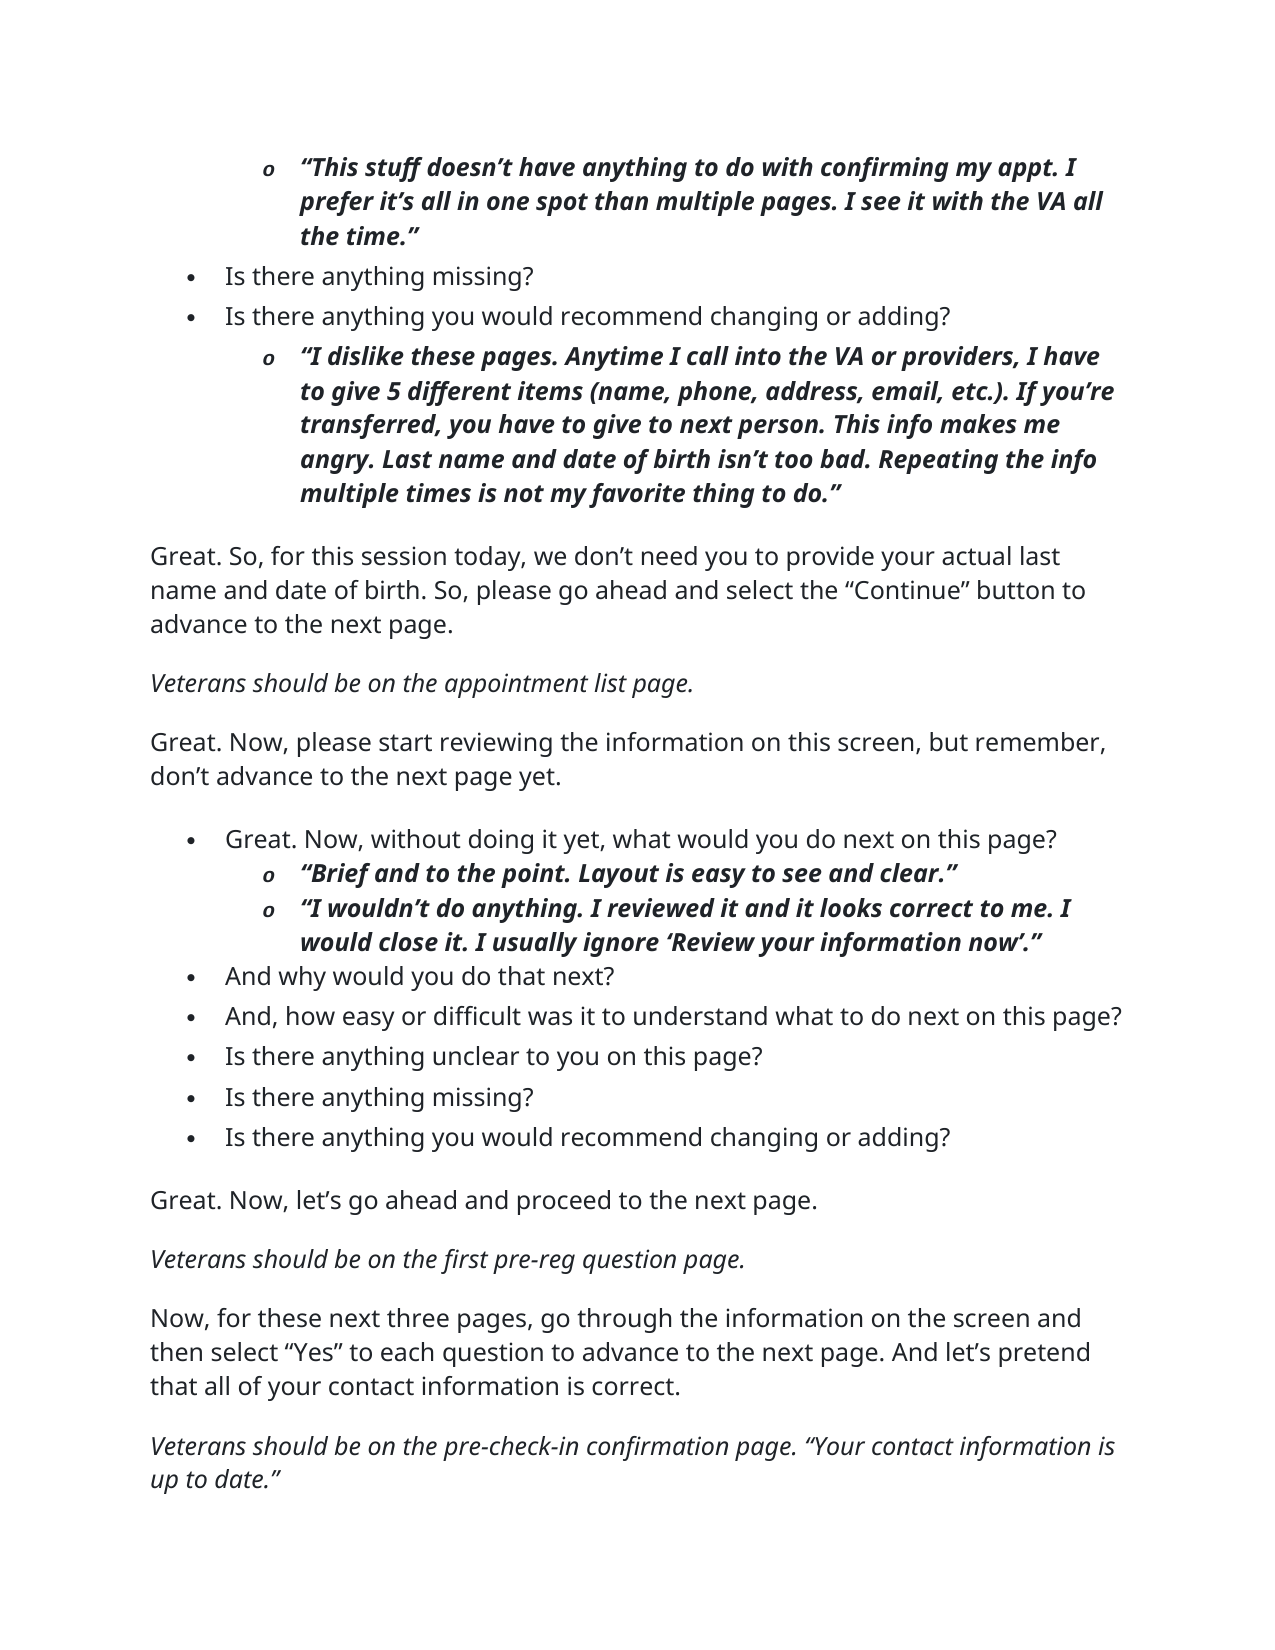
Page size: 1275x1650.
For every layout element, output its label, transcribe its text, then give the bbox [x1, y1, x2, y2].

list “Brief and to the point. Layout is easy to see and clear.” [262, 856, 1125, 890]
list Is there anything you would recommend changing or adding? [187, 1119, 1125, 1154]
list “This stuff doesn’t have anything to do with confirming my appt. I prefer it’s all in one spot than multiple pages. I see it with the VA all the time.” [262, 150, 1125, 252]
text Great. So, for this session today, we don’t need you to provide your actual last name and date of birth. So, please go ahead and select the “Continue” button to advance to the next page. [150, 538, 1125, 641]
list Is there anything unclear to you on this page? [187, 1039, 1125, 1073]
list And why would you do that next? [187, 958, 1125, 992]
text Veterans should be on the pre-check-in confirmation page. “Your contact information is up to date.” [150, 1428, 1125, 1496]
text Veterans should be on the appointment list page. [150, 666, 1125, 700]
list “I wouldn’t do anything. I reviewed it and it looks correct to me. I would close it. I usually ignore ‘Review your information now’.” [262, 890, 1125, 958]
list Is there anything missing? [187, 1079, 1125, 1113]
text Great. Now, let’s go ahead and proceed to the next page. [150, 1183, 1125, 1217]
list And, how easy or difficult was it to understand what to do next on this page? [187, 999, 1125, 1033]
text Now, for these next three pages, go through the information on the screen and then select “Yes” to each question to advance to the next page. And let’s pretend that all of your contact information is correct. [150, 1301, 1125, 1403]
text Veterans should be on the first pre-reg question page. [150, 1242, 1125, 1276]
list Is there anything missing? [187, 258, 1125, 292]
list Great. Now, without doing it yet, what would you do next on this page? [187, 822, 1125, 856]
list “I dislike these pages. Anytime I call into the VA or providers, I have to give 5 different items (name, phone, address, email, etc.). If you’re transferred, you have to give to next person. This info makes me angry. Last name and date of birth isn’t too bad. Repeating the info multiple times is not my favorite thing to do.” [262, 339, 1125, 509]
list Is there anything you would recommend changing or adding? [187, 299, 1125, 333]
text Great. Now, please start reviewing the information on this screen, but remember, don’t advance to the next page yet. [150, 725, 1125, 793]
